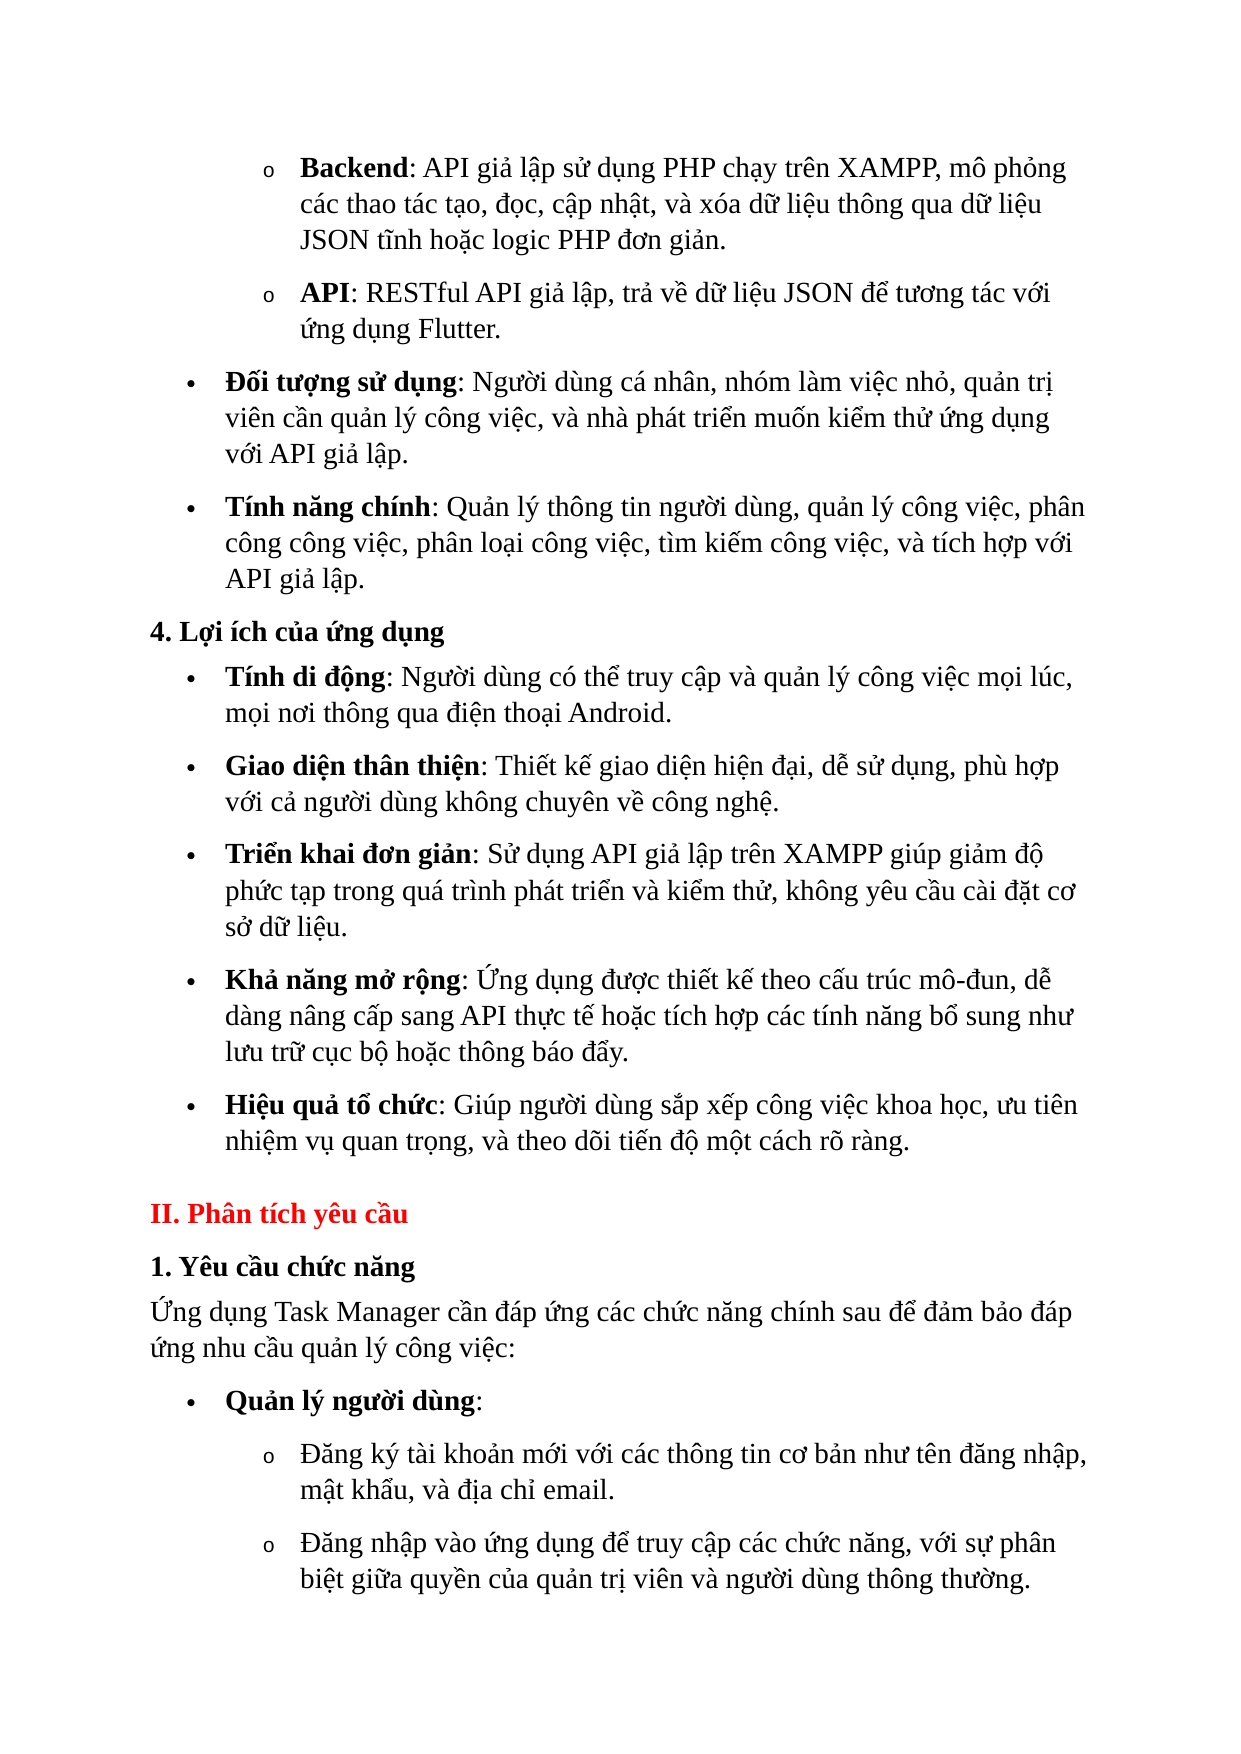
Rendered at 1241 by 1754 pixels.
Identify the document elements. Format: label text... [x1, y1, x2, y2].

list Khả năng mở rộng: Ứng dụng được thiết kế theo cấu trúc mô-đun, dễ dàng nâng cấp sang API thực tế hoặc tích hợp các tính năng bổ sung như lưu trữ cục bộ hoặc thông báo đẩy. [187, 962, 1090, 1068]
list Đăng nhập vào ứng dụng để truy cập các chức năng, với sự phân biệt giữa quyền của quản trị viên và người dùng thông thường. [262, 1525, 1090, 1594]
list Hiệu quả tổ chức: Giúp người dùng sắp xếp công việc khoa học, ưu tiên nhiệm vụ quan trọng, và theo dõi tiến độ một cách rõ ràng. [187, 1087, 1090, 1157]
list API: RESTful API giả lập, trả về dữ liệu JSON để tương tác với ứng dụng Flutter. [262, 275, 1090, 345]
list Đối tượng sử dụng: Người dùng cá nhân, nhóm làm việc nhỏ, quản trị viên cần quản lý công việc, và nhà phát triển muốn kiểm thử ứng dụng với API giả lập. [187, 364, 1090, 470]
list Đăng ký tài khoản mới với các thông tin cơ bản như tên đăng nhập, mật khẩu, và địa chỉ email. [262, 1436, 1090, 1505]
list Triển khai đơn giản: Sử dụng API giả lập trên XAMPP giúp giảm độ phức tạp trong quá trình phát triển và kiểm thử, không yêu cầu cài đặt cơ sở dữ liệu. [187, 837, 1090, 942]
text Ứng dụng Task Manager cần đáp ứng các chức năng chính sau để đảm bảo đáp ứng nhu cầu quản lý công việc: [150, 1294, 1090, 1364]
subtitle II. Phân tích yêu cầu [150, 1197, 1090, 1230]
list Tính di động: Người dùng có thể truy cập và quản lý công việc mọi lúc, mọi nơi thông qua điện thoại Android. [187, 659, 1090, 728]
list Tính năng chính: Quản lý thông tin người dùng, quản lý công việc, phân công công việc, phân loại công việc, tìm kiếm công việc, và tích hợp với API giả lập. [187, 489, 1090, 595]
list Giao diện thân thiện: Thiết kế giao diện hiện đại, dễ sử dụng, phù hợp với cả người dùng không chuyên về công nghệ. [187, 748, 1090, 817]
subtitle 4. Lợi ích của ứng dụng [150, 614, 1090, 648]
list Quản lý người dùng: [187, 1383, 1090, 1416]
list Backend: API giả lập sử dụng PHP chạy trên XAMPP, mô phỏng các thao tác tạo, đọc, cập nhật, và xóa dữ liệu thông qua dữ liệu JSON tĩnh hoặc logic PHP đơn giản. [262, 150, 1090, 256]
subtitle 1. Yêu cầu chức năng [150, 1249, 1090, 1283]
